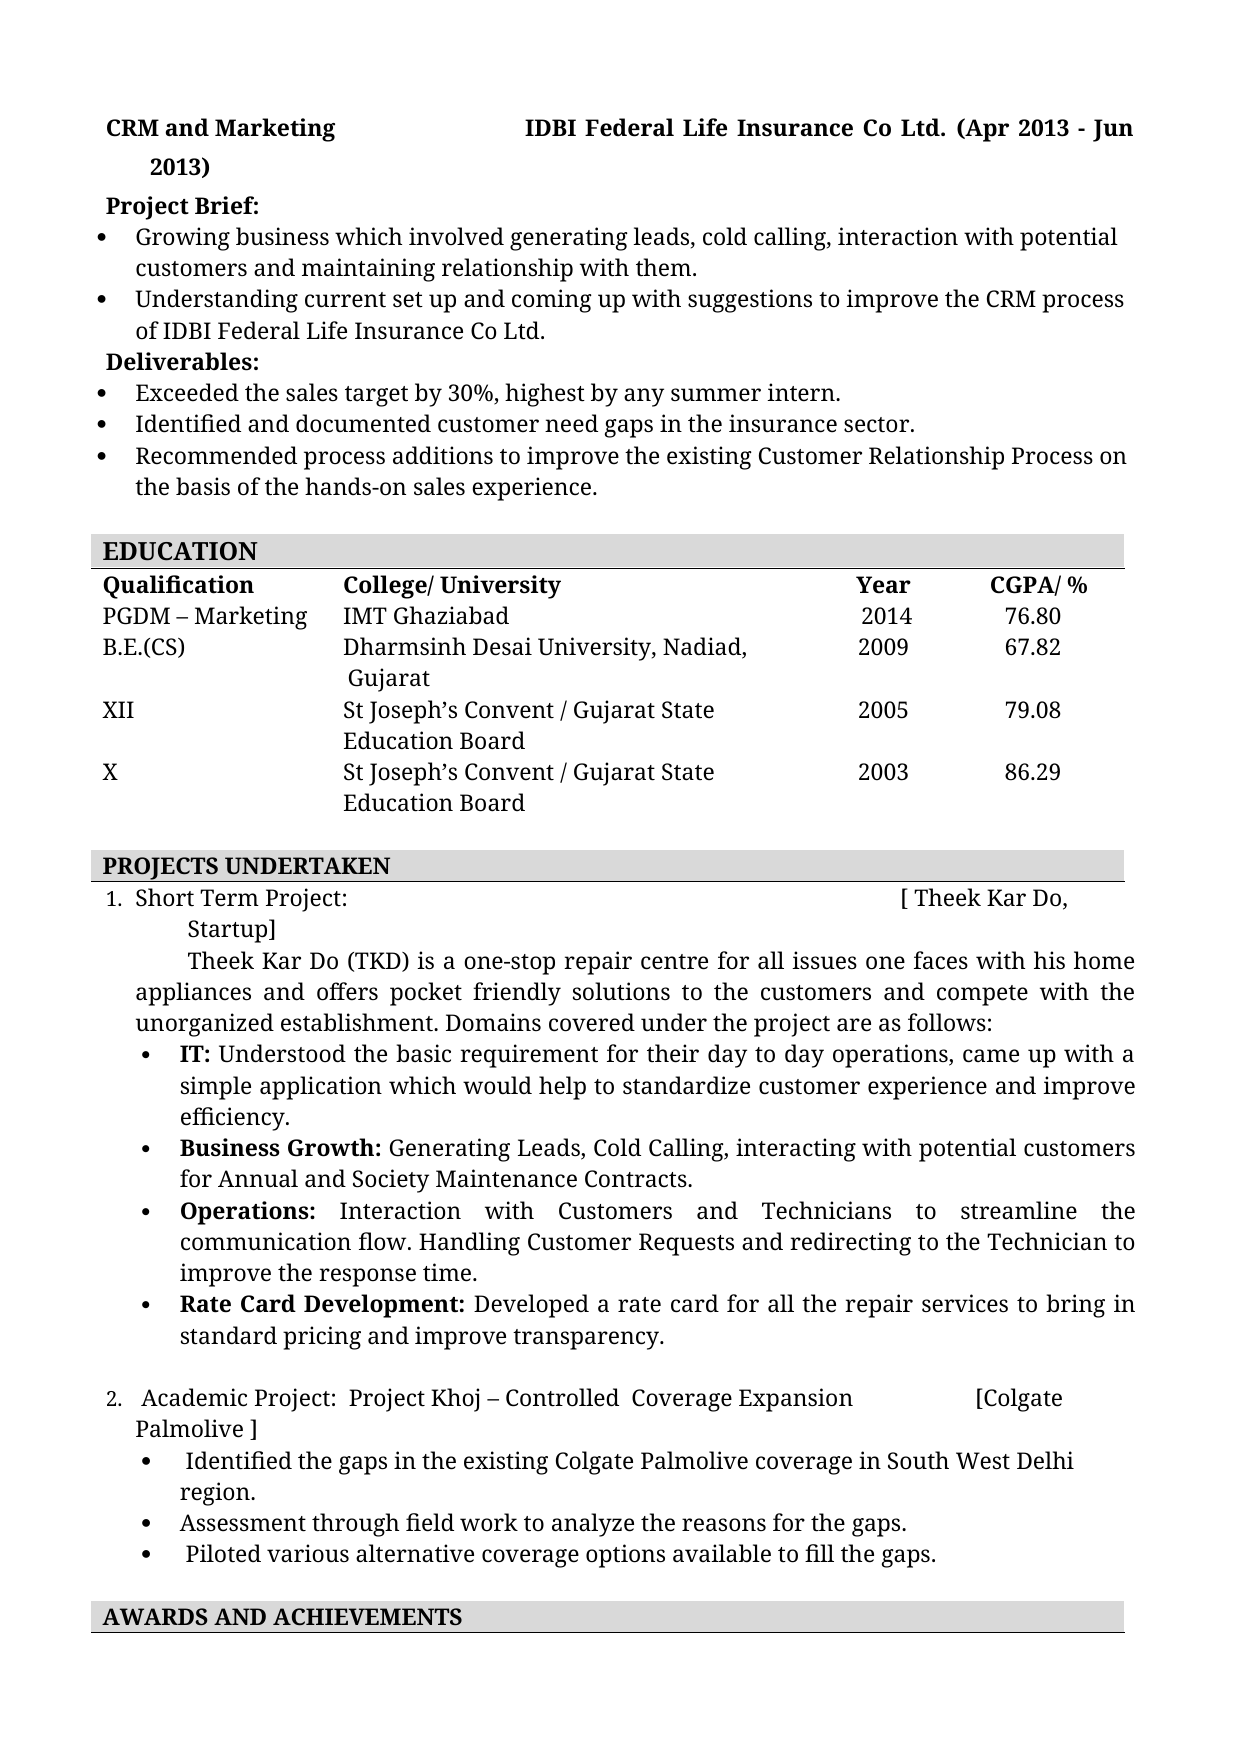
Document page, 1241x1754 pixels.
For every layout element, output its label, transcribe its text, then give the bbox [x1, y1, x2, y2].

table_header [826, 850, 944, 881]
list Identified the gaps in the existing Colgate Palmolive coverage in South West Delhi region. [142, 1444, 1137, 1507]
list Theek Kar Do (TKD) is a one-stop repair centre for all issues one faces with his home appliances and offers pocket friendly solutions to the customers and compete with the unorganized establishment. Domains covered under the project are as follows: [135, 944, 1137, 1038]
list Business Growth: Generating Leads, Cold Calling, interacting with potential customers for Annual and Society Maintenance Contracts. [142, 1132, 1137, 1194]
table_cell 79.08 [944, 694, 1124, 756]
text Project Brief: [106, 190, 1134, 221]
list Assessment through field work to analyze the reasons for the gaps. [142, 1507, 1137, 1538]
table_cell St Joseph’s Convent / Gujarat State Education Board [332, 756, 826, 818]
table_header PROJECTS UNDERTAKEN [91, 850, 549, 881]
table_header [826, 534, 944, 567]
table_cell 76.80 [944, 600, 1124, 631]
table_cell Qualification [91, 569, 332, 600]
table_cell College/ University [332, 569, 826, 600]
list Operations: Interaction with Customers and Technicians to streamline the communication flow. Handling Customer Requests and redirecting to the Technician to improve the response time. [142, 1194, 1137, 1288]
table_header [944, 1601, 1124, 1632]
table_header [826, 1601, 944, 1632]
table_header [944, 534, 1124, 567]
table_cell 2005 [826, 694, 944, 756]
table_cell B.E.(CS) [91, 631, 332, 693]
list Exceeded the sales target by 30%, highest by any summer intern. [98, 377, 1137, 408]
table_cell XII [91, 694, 332, 756]
table_cell 67.82 [944, 631, 1124, 693]
list Growing business which involved generating leads, cold calling, interaction with potential customers and maintaining relationship with them. [98, 221, 1137, 283]
table_header [549, 1601, 826, 1632]
table_cell IMT Ghaziabad [332, 600, 826, 631]
list Understanding current set up and coming up with suggestions to improve the CRM process of IDBI Federal Life Insurance Co Ltd. [98, 283, 1137, 346]
list Recommended process additions to improve the existing Customer Relationship Process on the basis of the hands-on sales experience. [98, 440, 1137, 502]
table_cell 2003 [826, 756, 944, 818]
text Deliverables: [106, 346, 1134, 377]
table_header [549, 850, 826, 881]
table_header EDUCATION [91, 534, 332, 567]
table_cell 86.29 [944, 756, 1124, 818]
table_header [332, 534, 826, 567]
table_cell 2014 [826, 600, 944, 631]
subtitle CRM and Marketing IDBI Federal Life Insurance Co Ltd. (Apr 2013 - Jun 2013) [106, 112, 1134, 182]
table_header [944, 850, 1124, 881]
list IT: Understood the basic requirement for their day to day operations, came up with a simple application which would help to standardize customer experience and improve efficiency. [142, 1038, 1137, 1132]
list Academic Project: Project Khoj – Controlled Coverage Expansion [Colgate Palmolive ] [106, 1382, 1134, 1444]
list Rate Card Development: Developed a rate card for all the repair services to bring in standard pricing and improve transparency. [142, 1288, 1137, 1351]
table_cell 2009 [826, 631, 944, 693]
list Short Term Project: [ Theek Kar Do, Startup] [106, 882, 1137, 944]
table_cell X [91, 756, 332, 818]
list Identified and documented customer need gaps in the insurance sector. [98, 408, 1137, 440]
table_cell Dharmsinh Desai University, Nadiad, Gujarat [332, 631, 826, 693]
list Piloted various alternative coverage options available to fill the gaps. [142, 1538, 1137, 1569]
table_header AWARDS AND ACHIEVEMENTS [91, 1601, 549, 1632]
table_cell PGDM – Marketing [91, 600, 332, 631]
table_cell CGPA/ % [944, 569, 1124, 600]
table_cell St Joseph’s Convent / Gujarat State Education Board [332, 694, 826, 756]
table_cell Year [826, 569, 944, 600]
